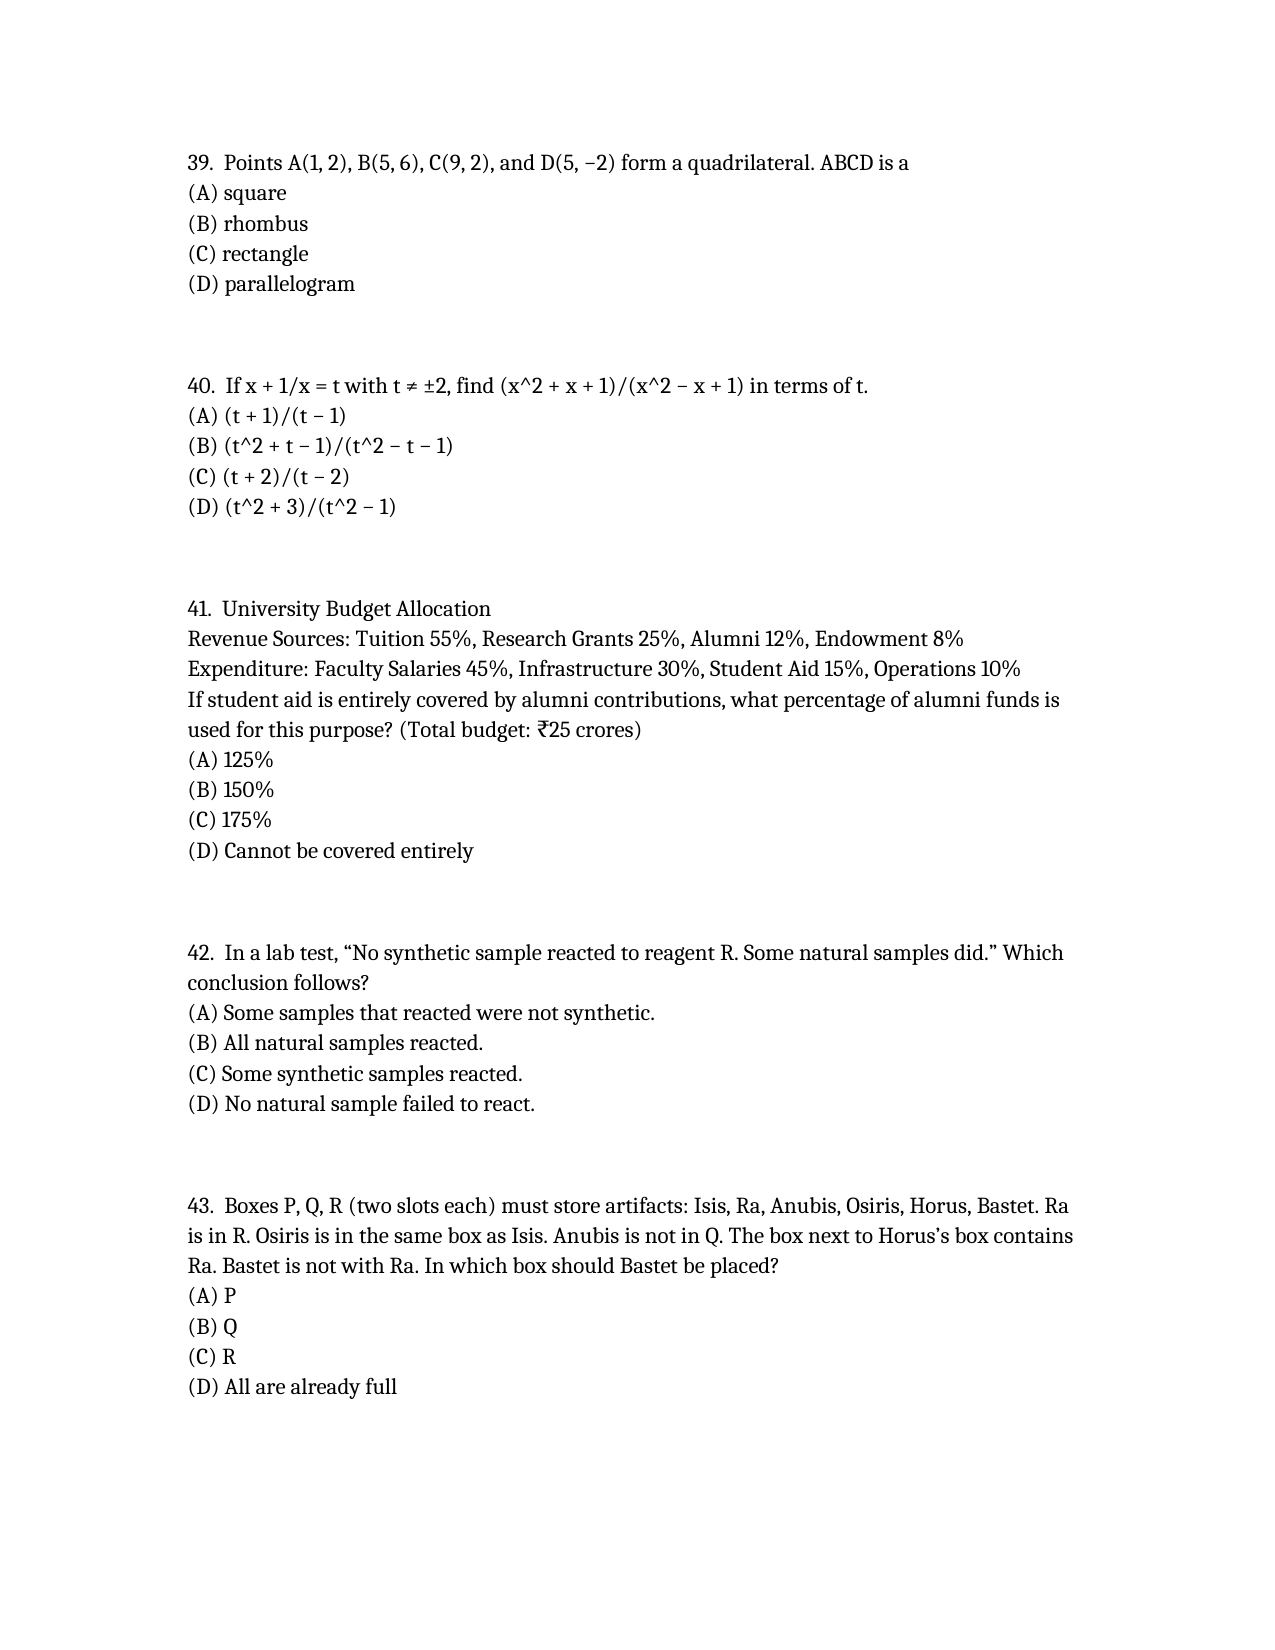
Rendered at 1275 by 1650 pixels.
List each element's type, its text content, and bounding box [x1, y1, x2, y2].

text 41. University Budget Allocation Revenue Sources: Tuition 55%, Research Grants 25%, Alumni 12%, Endowment 8% Expenditure: Faculty Salaries 45%, Infrastructure 30%, Student Aid 15%, Operations 10% If student aid is entirely covered by alumni contributions, what percentage of alumni funds is used for this purpose? (Total budget: ₹25 crores) (A) 125% (B) 150% (C) 175% (D) Cannot be covered entirely [187, 596, 1087, 864]
text 43. Boxes P, Q, R (two slots each) must store artifacts: Isis, Ra, Anubis, Osiris, Horus, Bastet. Ra is in R. Osiris is in the same box as Isis. Anubis is not in Q. The box next to Horus’s box contains Ra. Bastet is not with Ra. In which box should Bastet be placed? (A) P (B) Q (C) R (D) All are already full [187, 1193, 1087, 1400]
text 42. In a lab test, “No synthetic sample reacted to reagent R. Some natural samples did.” Which conclusion follows? (A) Some samples that reacted were not synthetic. (B) All natural samples reacted. (C) Some synthetic samples reacted. (D) No natural sample failed to react. [187, 939, 1087, 1117]
text 40. If x + 1/x = t with t ≠ ±2, find (x^2 + x + 1)/(x^2 − x + 1) in terms of t. (A) (t + 1)/(t − 1) (B) (t^2 + t − 1)/(t^2 − t − 1) (C) (t + 2)/(t − 2) (D) (t^2 + 3)/(t^2 − 1) [187, 373, 1087, 520]
text 39. Points A(1, 2), B(5, 6), C(9, 2), and D(5, −2) form a quadrilateral. ABCD is a (A) square (B) rhombus (C) rectangle (D) parallelogram [187, 150, 1087, 297]
